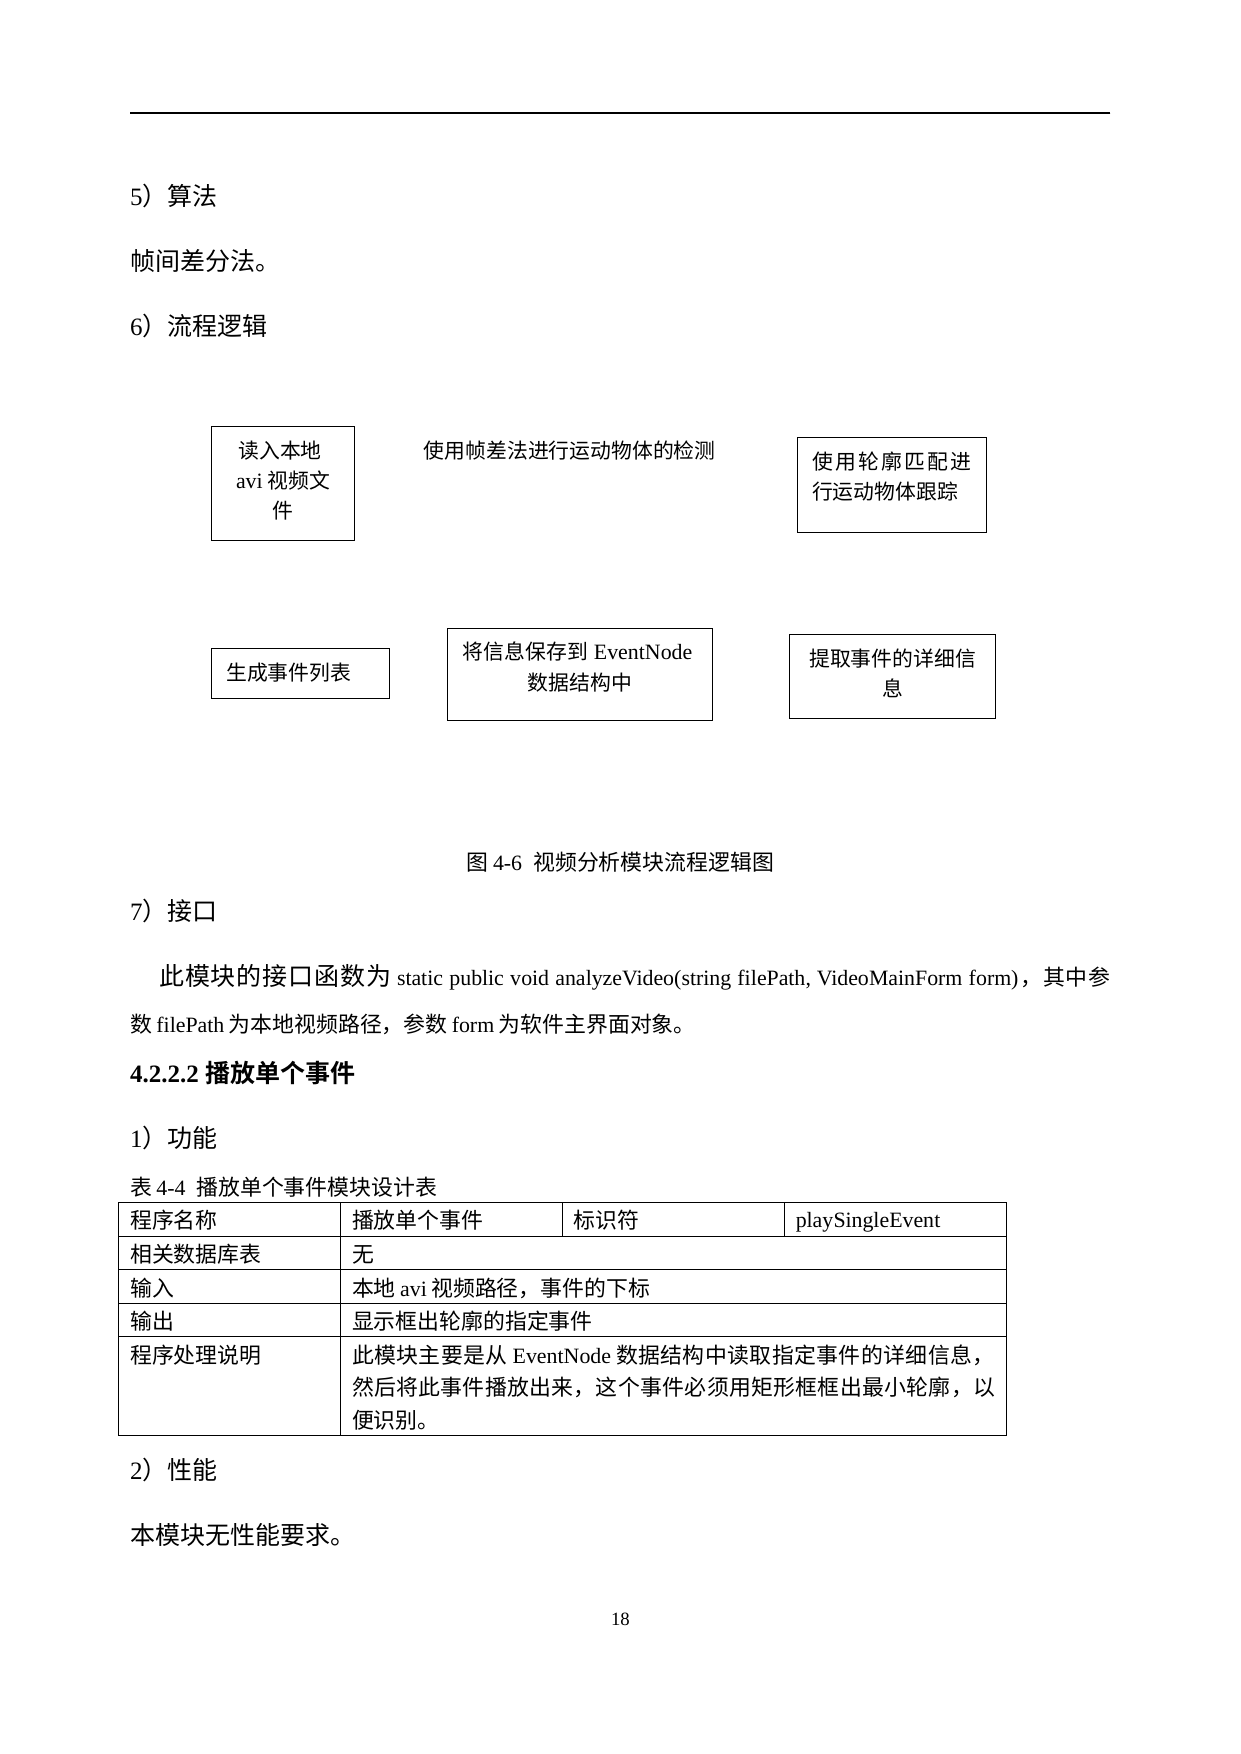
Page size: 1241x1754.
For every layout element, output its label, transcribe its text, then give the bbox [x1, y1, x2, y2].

text 2）性能 [130, 1436, 1110, 1501]
text 表4-4 播放单个事件模块设计表 [130, 1169, 1110, 1202]
table_cell 输入 [119, 1270, 340, 1303]
table_header 程序名称 [119, 1203, 340, 1236]
text 1）功能 [130, 1104, 1110, 1169]
text 图4-6 视频分析模块流程逻辑图 [130, 844, 1110, 877]
table_cell 无 [341, 1237, 1006, 1269]
table_cell 相关数据库表 [119, 1237, 340, 1269]
table_cell 显示框出轮廓的指定事件 [341, 1304, 1006, 1336]
text 本模块无性能要求。 [130, 1501, 1110, 1566]
table_cell 本地avi视频路径，事件的下标 [341, 1270, 1006, 1303]
text 帧间差分法。 [130, 227, 1110, 292]
table_cell 此模块主要是从EventNode数据结构中读取指定事件的详细信息，然后将此事件播放出来，这个事件必须用矩形框框出最小轮廓，以便识别。 [341, 1337, 1006, 1435]
text 此模块的接口函数为static public void analyzeVideo(string filePath, VideoMainForm form)，其中参数filePath为本地视频路径，参数form为软件主界面对象。 [130, 942, 1110, 1039]
text 4.2.2.2 播放单个事件 [130, 1039, 1110, 1104]
table_header 播放单个事件 [341, 1203, 562, 1236]
text 5）算法 [130, 162, 1110, 227]
text 7）接口 [130, 877, 1110, 942]
table_header 标识符 [563, 1203, 784, 1236]
table_cell 程序处理说明 [119, 1337, 340, 1435]
table_header playSingleEvent [785, 1203, 1006, 1236]
text 6）流程逻辑 [130, 292, 1110, 357]
table_cell 输出 [119, 1304, 340, 1336]
